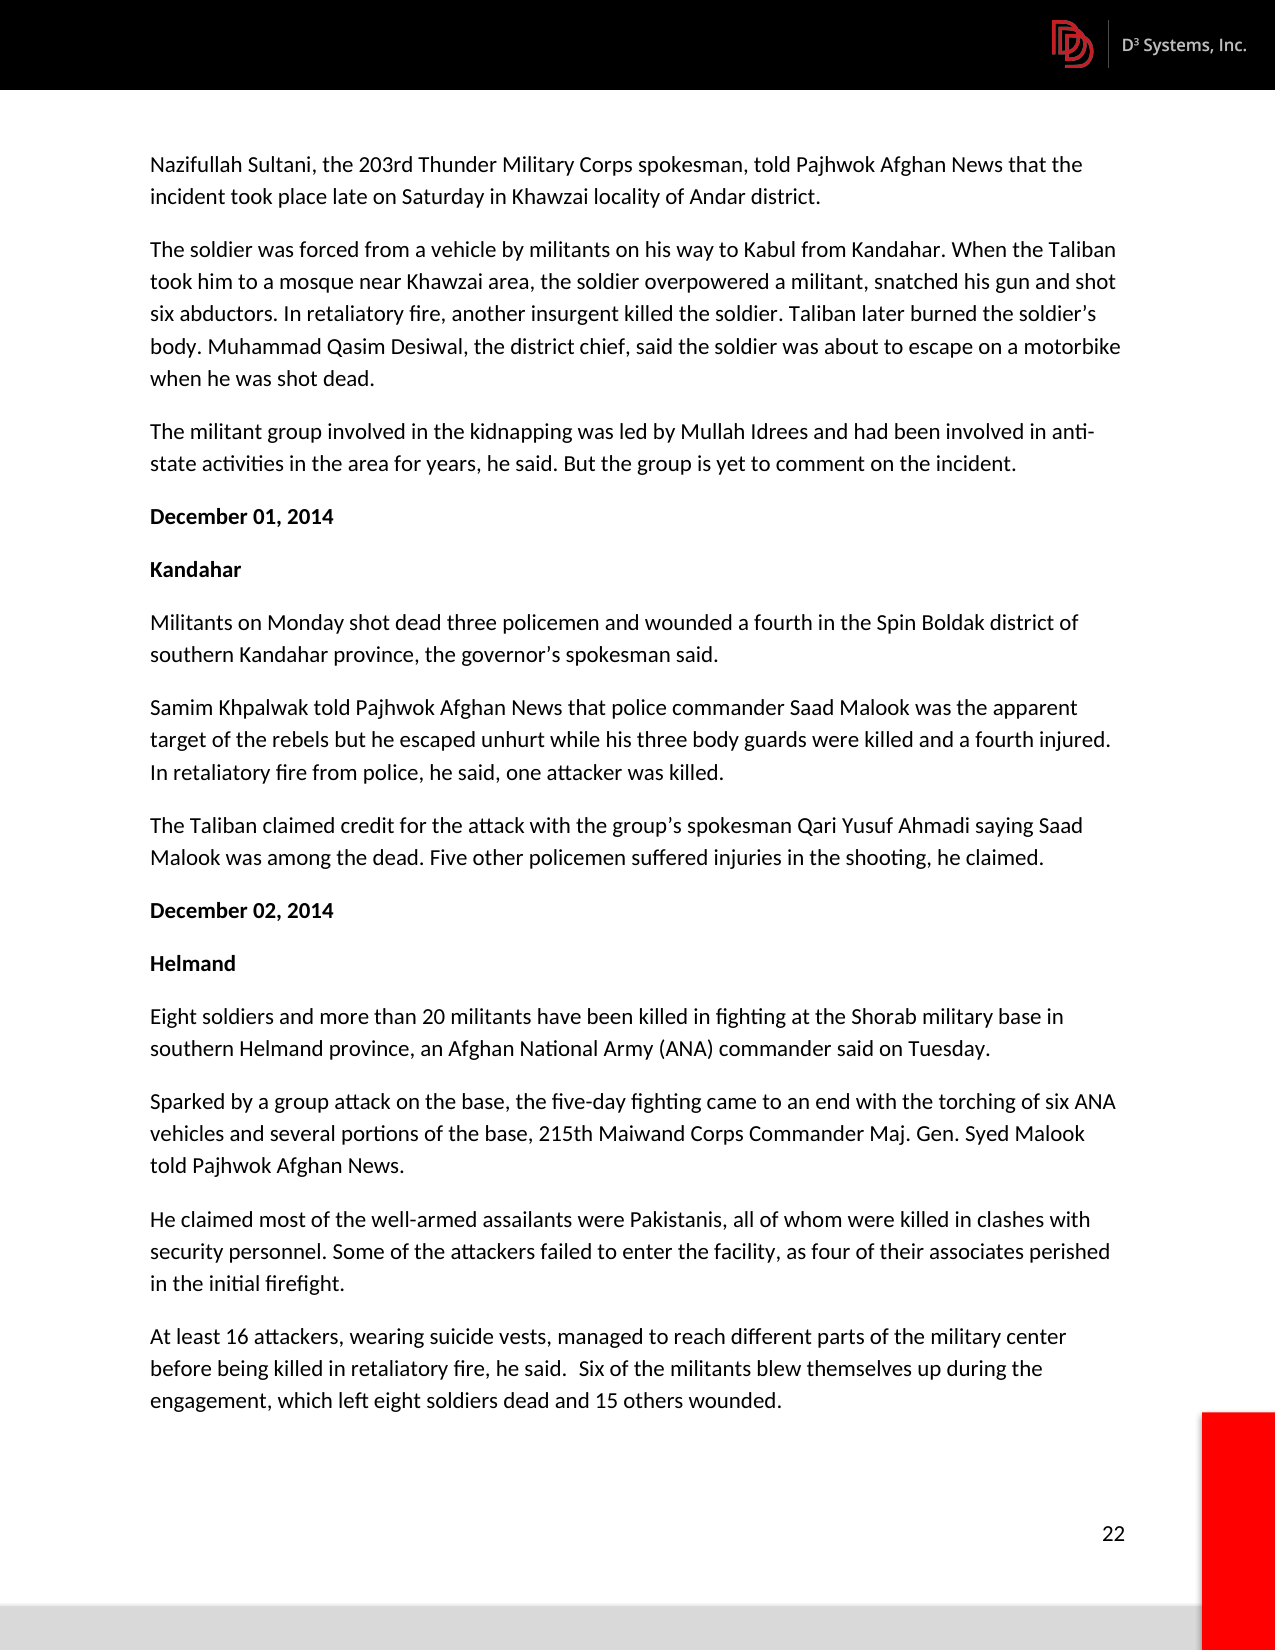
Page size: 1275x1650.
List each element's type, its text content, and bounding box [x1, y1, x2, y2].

text The militant group involved in the kidnapping was led by Mullah Idrees and had been involved in anti-state activities in the area for years, he said. But the group is yet to comment on the incident. [150, 417, 1125, 477]
text Militants on Monday shot dead three policemen and wounded a fourth in the Spin Boldak district of southern Kandahar province, the governor’s spokesman said. [150, 608, 1125, 668]
text Helmand [150, 949, 1125, 977]
text At least 16 attackers, wearing suicide vests, managed to reach different parts of the military center before being killed in retaliatory fire, he said. Six of the militants blew themselves up during the engagement, which left eight soldiers dead and 15 others wounded. [150, 1322, 1125, 1414]
text Eight soldiers and more than 20 militants have been killed in fighting at the Shorab military base in southern Helmand province, an Afghan National Army (ANA) commander said on Tuesday. [150, 1002, 1125, 1062]
text December 01, 2014 [150, 502, 1125, 530]
text The Taliban claimed credit for the attack with the group’s spokesman Qari Yusuf Ahmadi saying Saad Malook was among the dead. Five other policemen suffered injuries in the shooting, he claimed. [150, 811, 1125, 871]
picture [1052, 20, 1246, 68]
text Nazifullah Sultani, the 203rd Thunder Military Corps spokesman, told Pajhwok Afghan News that the incident took place late on Saturday in Khawzai locality of Andar district. [150, 150, 1125, 210]
text The soldier was forced from a vehicle by militants on his way to Kabul from Kandahar. When the Taliban took him to a mosque near Khawzai area, the soldier overpowered a militant, snatched his gun and shot six abductors. In retaliatory fire, another insurgent killed the soldier. Taliban later burned the soldier’s body. Muhammad Qasim Desiwal, the district chief, said the soldier was about to escape on a motorbike when he was shot dead. [150, 235, 1125, 392]
text Kandahar [150, 555, 1125, 583]
text Samim Khpalwak told Pajhwok Afghan News that police commander Saad Malook was the apparent target of the rebels but he escaped unhurt while his three body guards were killed and a fourth injured. In retaliatory fire from police, he said, one attacker was killed. [150, 693, 1125, 786]
text He claimed most of the well-armed assailants were Pakistanis, all of whom were killed in clashes with security personnel. Some of the attackers failed to enter the facility, as four of their associates perished in the initial firefight. [150, 1205, 1125, 1297]
text Sparked by a group attack on the base, the five-day fighting came to an end with the torching of six ANA vehicles and several portions of the base, 215th Maiwand Corps Commander Maj. Gen. Syed Malook told Pajhwok Afghan News. [150, 1087, 1125, 1180]
text December 02, 2014 [150, 896, 1125, 924]
